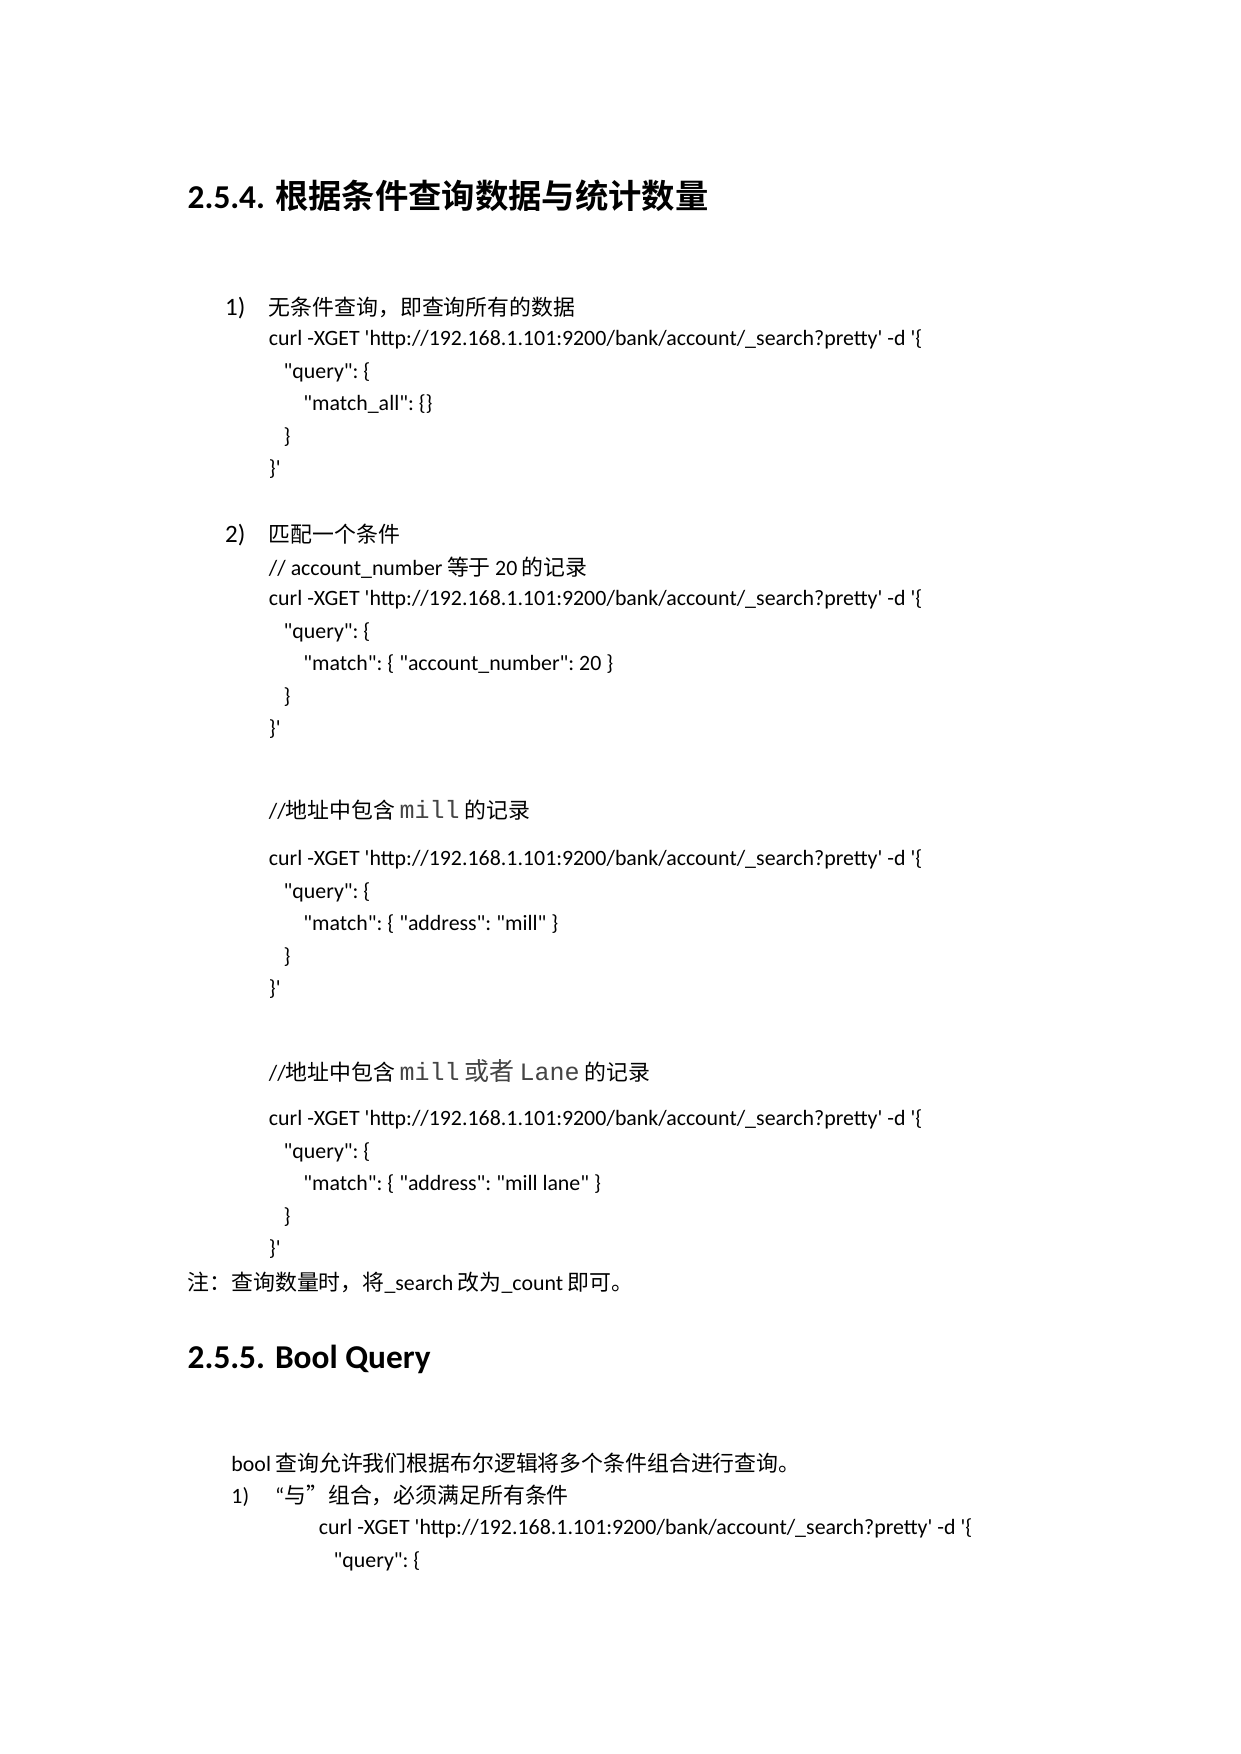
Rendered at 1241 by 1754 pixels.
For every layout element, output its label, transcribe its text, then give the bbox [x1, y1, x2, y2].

text "match": { "account_number": 20 } [269, 647, 1053, 679]
text bool查询允许我们根据布尔逻辑将多个条件组合进行查询。 [187, 1446, 1053, 1478]
text curl -XGET 'http://192.168.1.101:9200/bank/account/_search?pretty' -d '{ [269, 582, 1053, 614]
text }' [269, 452, 1053, 484]
text 注：查询数量时，将_search改为_count即可。 [187, 1264, 1053, 1297]
text } [269, 1199, 1053, 1232]
text }' [269, 712, 1053, 744]
list 匹配一个条件 [225, 517, 1053, 549]
text curl -XGET 'http://192.168.1.101:9200/bank/account/_search?pretty' -d '{ [269, 842, 1053, 874]
text "query": { [269, 1134, 1053, 1167]
list 无条件查询，即查询所有的数据 [225, 289, 1053, 322]
text "match_all": {} [269, 387, 1053, 419]
text } [269, 939, 1053, 972]
subtitle 根据条件查询数据与统计数量 [187, 162, 1053, 227]
text curl -XGET 'http://192.168.1.101:9200/bank/account/_search?pretty' -d '{ [269, 322, 1053, 354]
text "match": { "address": "mill lane" } [269, 1167, 1053, 1199]
text }' [269, 972, 1053, 1004]
list "query": { [275, 1543, 1053, 1576]
text "query": { [269, 614, 1053, 647]
text "match": { "address": "mill" } [269, 907, 1053, 939]
text "query": { [269, 874, 1053, 907]
list // account_number等于20的记录 [269, 549, 1053, 582]
text //地址中包含mill的记录 [269, 777, 1053, 842]
text } [269, 679, 1053, 712]
list “与”组合，必须满足所有条件 [231, 1478, 1053, 1511]
text "query": { [269, 354, 1053, 387]
text } [269, 419, 1053, 452]
subtitle Bool Query [187, 1324, 1053, 1389]
text }' [269, 1232, 1053, 1264]
text //地址中包含mill或者Lane的记录 [269, 1037, 1053, 1102]
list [275, 1511, 1053, 1543]
text curl -XGET 'http://192.168.1.101:9200/bank/account/_search?pretty' -d '{ [269, 1102, 1053, 1134]
